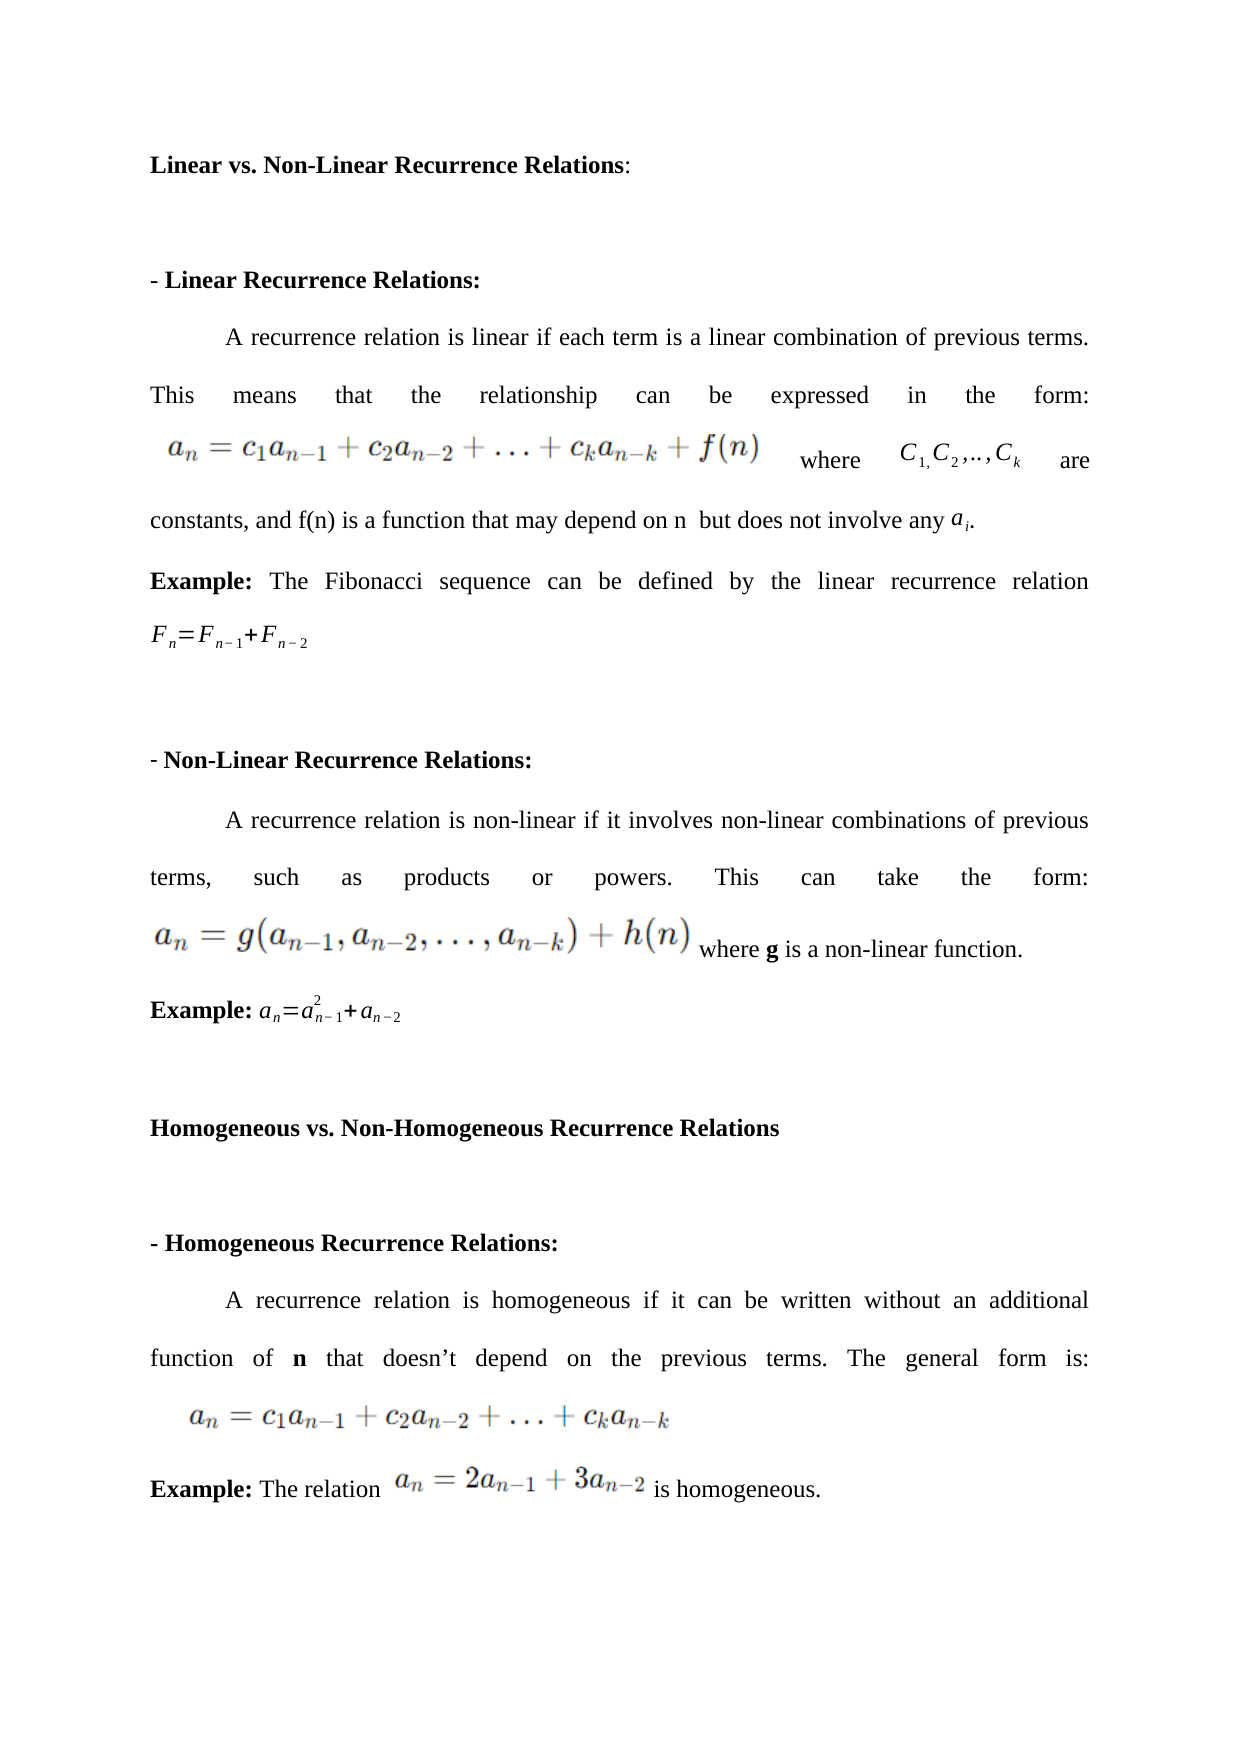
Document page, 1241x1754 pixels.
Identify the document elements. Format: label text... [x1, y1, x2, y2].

text A recurrence relation is non-linear if it involves non-linear combinations of previous terms, such as products or powers. This can take the form: where g is a non-linear function. [150, 805, 1090, 963]
text Example: [150, 992, 1090, 1027]
picture [150, 434, 763, 469]
text A recurrence relation is linear if each term is a linear combination of previous terms. This means that the relationship can be expressed in the form: where are constants, and f(n) is a function that may depend on n but does not involve any . [150, 322, 1090, 535]
text Linear vs. Non-Linear Recurrence Relations: [150, 150, 1090, 179]
text Homogeneous vs. Non-Homogeneous Recurrence Relations [150, 1113, 1090, 1142]
text - Non-Linear Recurrence Relations: [150, 744, 1090, 774]
text A recurrence relation is homogeneous if it can be written without an additional function of n that doesn’t depend on the previous terms. The general form is: [150, 1285, 1090, 1438]
picture [150, 1397, 679, 1439]
picture [150, 916, 694, 958]
picture [386, 1463, 649, 1498]
text Example: The Fibonacci sequence can be defined by the linear recurrence relation [150, 566, 1090, 652]
text Example: The relation is homogeneous. [150, 1464, 1090, 1503]
text - Linear Recurrence Relations: [150, 265, 1090, 294]
text - Homogeneous Recurrence Relations: [150, 1228, 1090, 1257]
